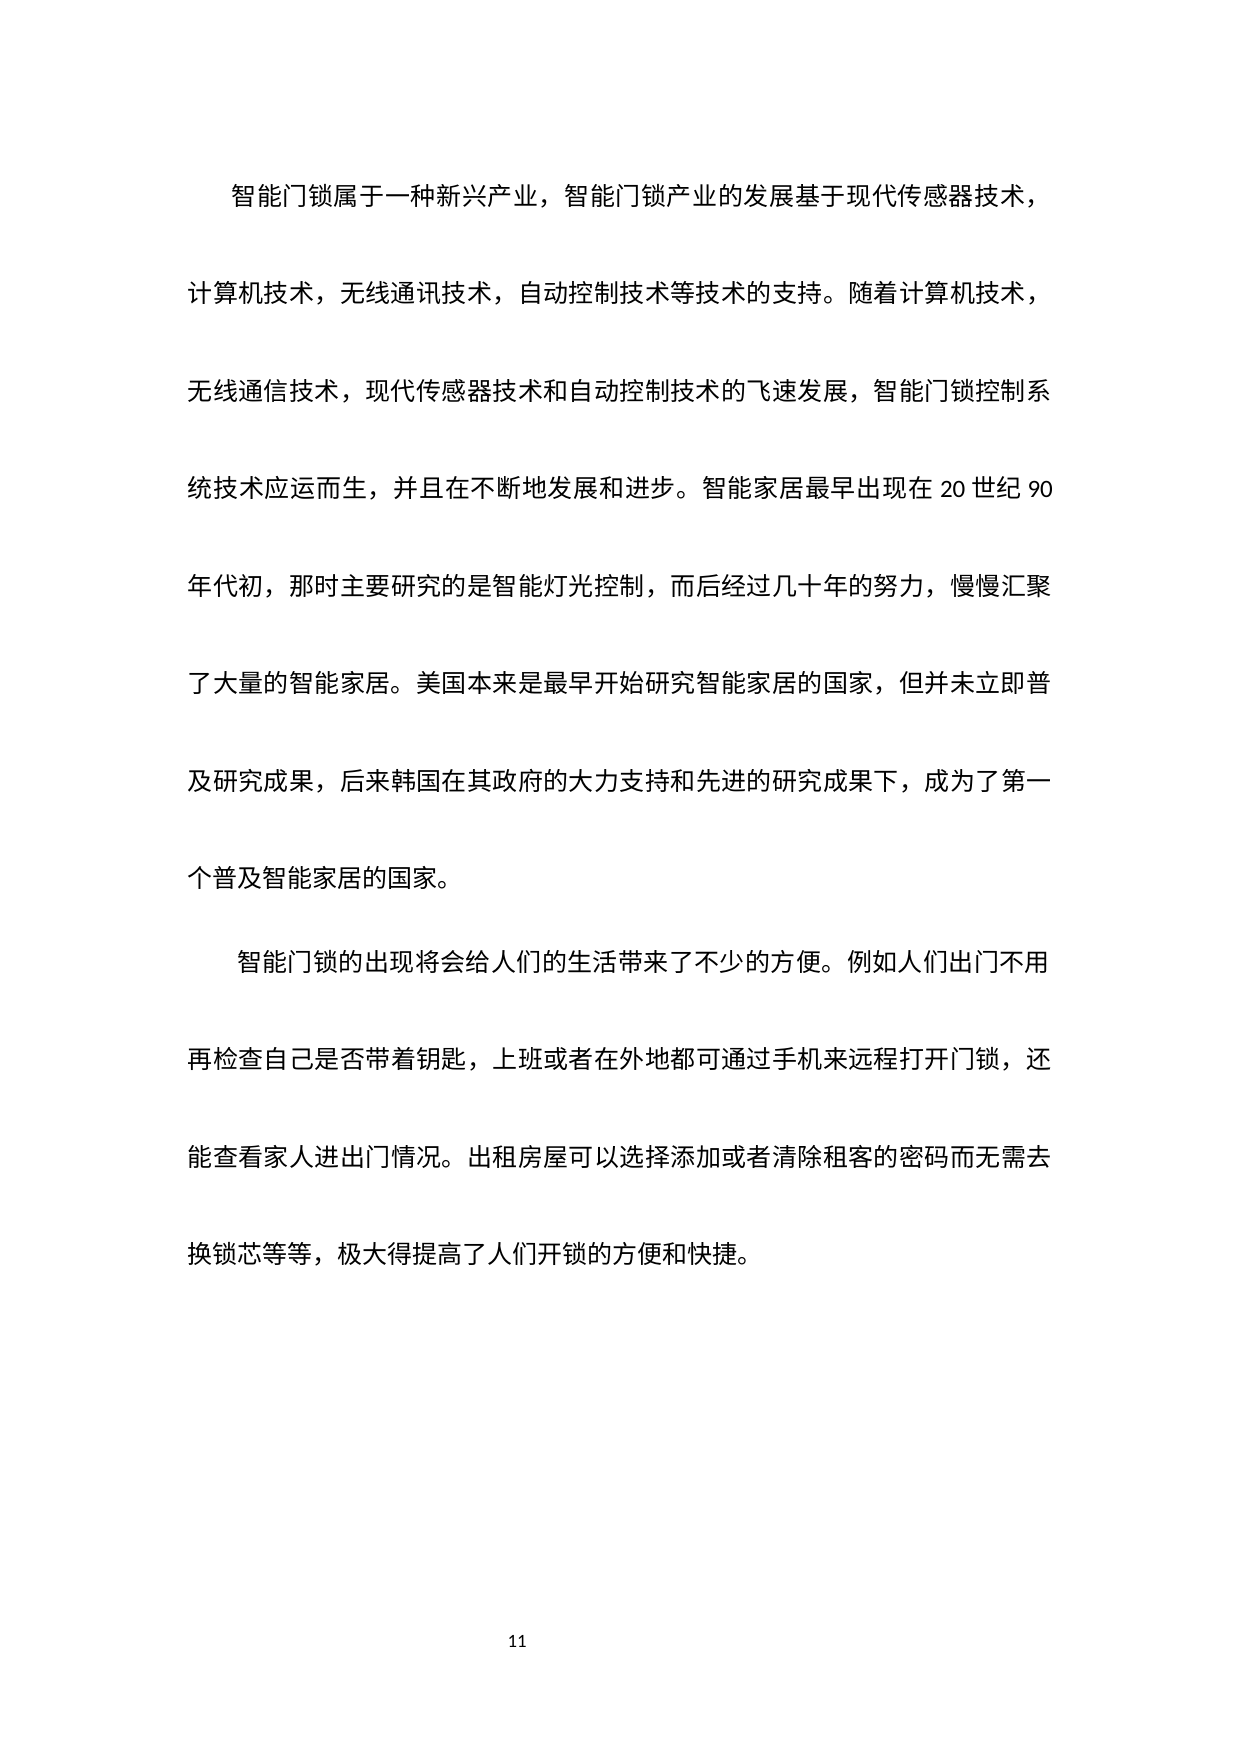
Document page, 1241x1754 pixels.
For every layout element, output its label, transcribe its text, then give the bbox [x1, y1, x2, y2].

text 智能门锁的出现将会给人们的生活带来了不少的方便。例如人们出门不用再检查自己是否带着钥匙，上班或者在外地都可通过手机来远程打开门锁，还能查看家人进出门情况。出租房屋可以选择添加或者清除租客的密码而无需去换锁芯等等，极大得提高了人们开锁的方便和快捷。 [187, 928, 1053, 1285]
text 智能门锁属于一种新兴产业，智能门锁产业的发展基于现代传感器技术，计算机技术，无线通讯技术，自动控制技术等技术的支持。随着计算机技术，无线通信技术，现代传感器技术和自动控制技术的飞速发展，智能门锁控制系统技术应运而生，并且在不断地发展和进步。智能家居最早出现在20世纪90年代初，那时主要研究的是智能灯光控制，而后经过几十年的努力，慢慢汇聚了大量的智能家居。美国本来是最早开始研究智能家居的国家，但并未立即普及研究成果，后来韩国在其政府的大力支持和先进的研究成果下，成为了第一个普及智能家居的国家。 [187, 162, 1053, 909]
